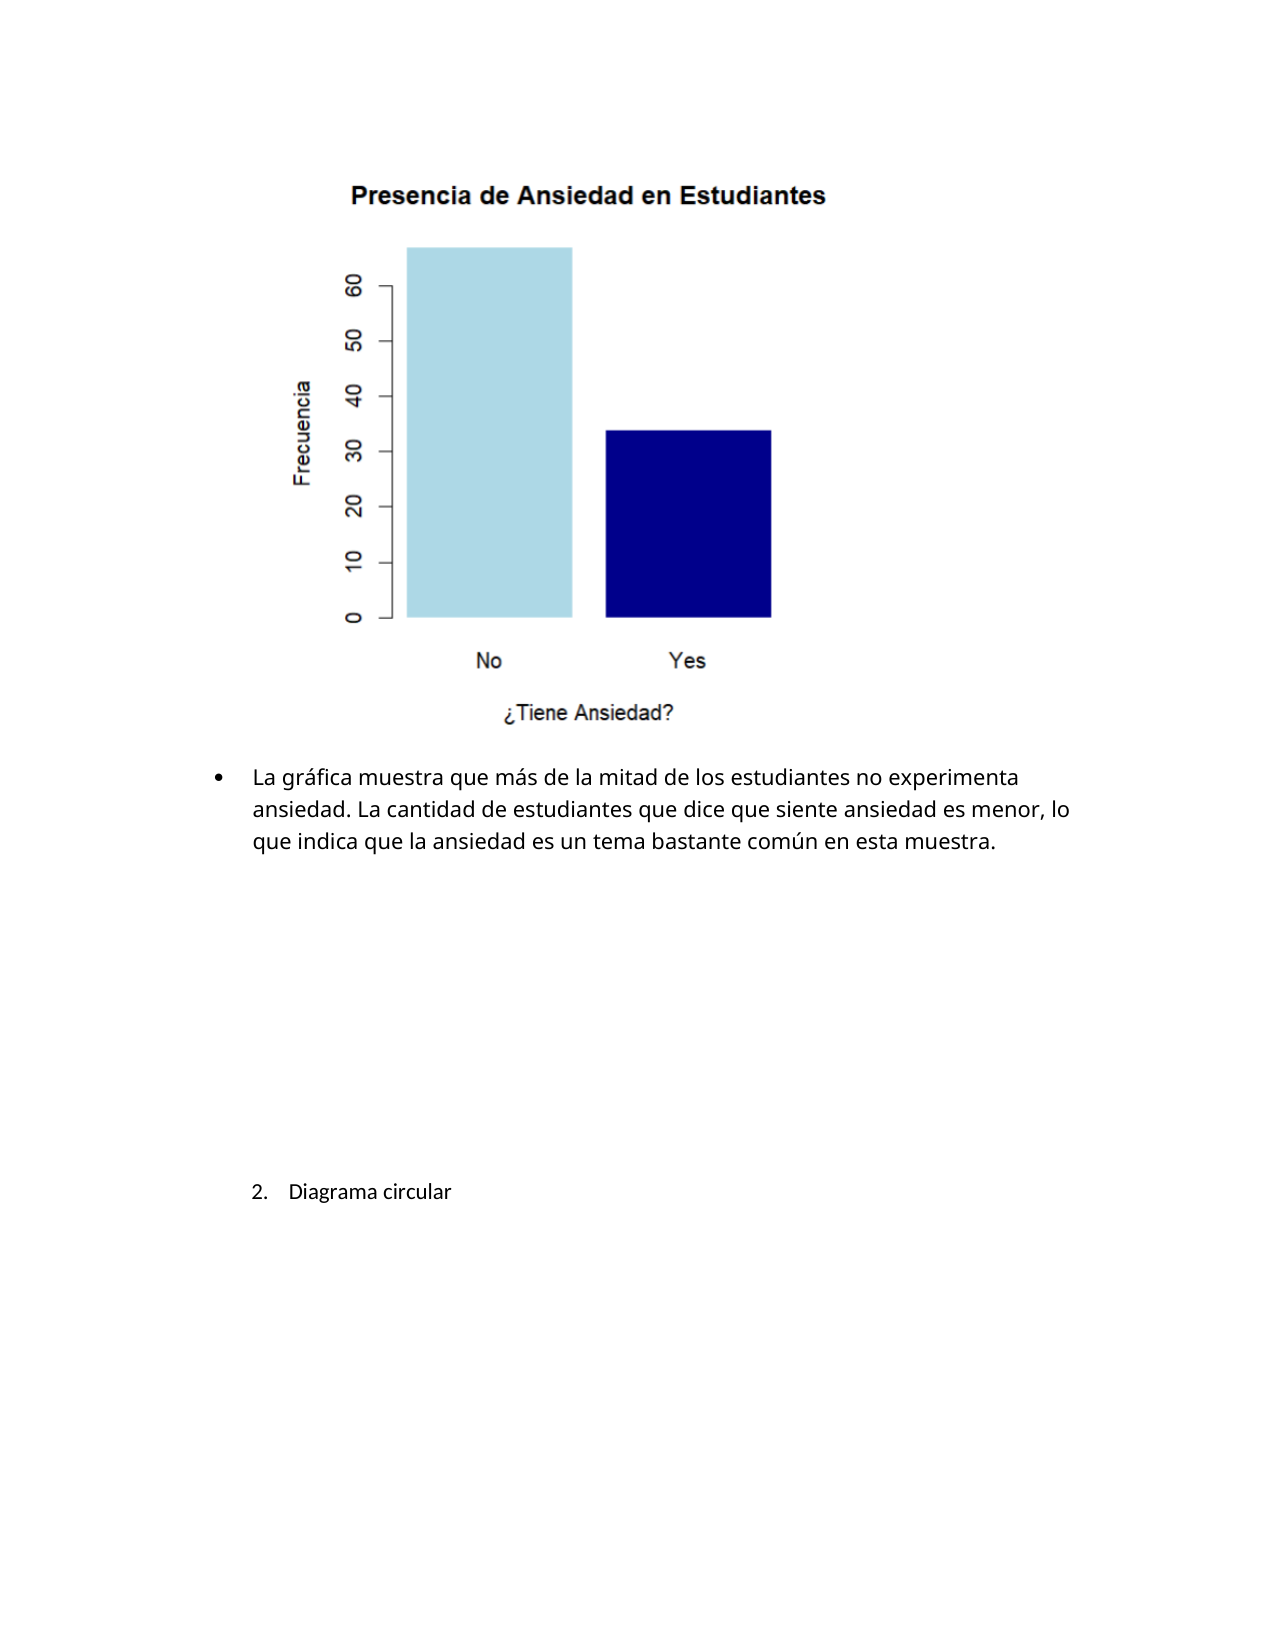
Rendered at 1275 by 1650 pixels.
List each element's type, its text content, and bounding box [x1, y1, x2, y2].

list Diagrama circular [251, 1177, 1098, 1205]
picture [288, 147, 834, 730]
list La gráfica muestra que más de la mitad de los estudiantes no experimenta ansiedad. La cantidad de estudiantes que dice que siente ansiedad es menor, lo que indica que la ansiedad es un tema bastante común en esta muestra. [215, 762, 1098, 856]
